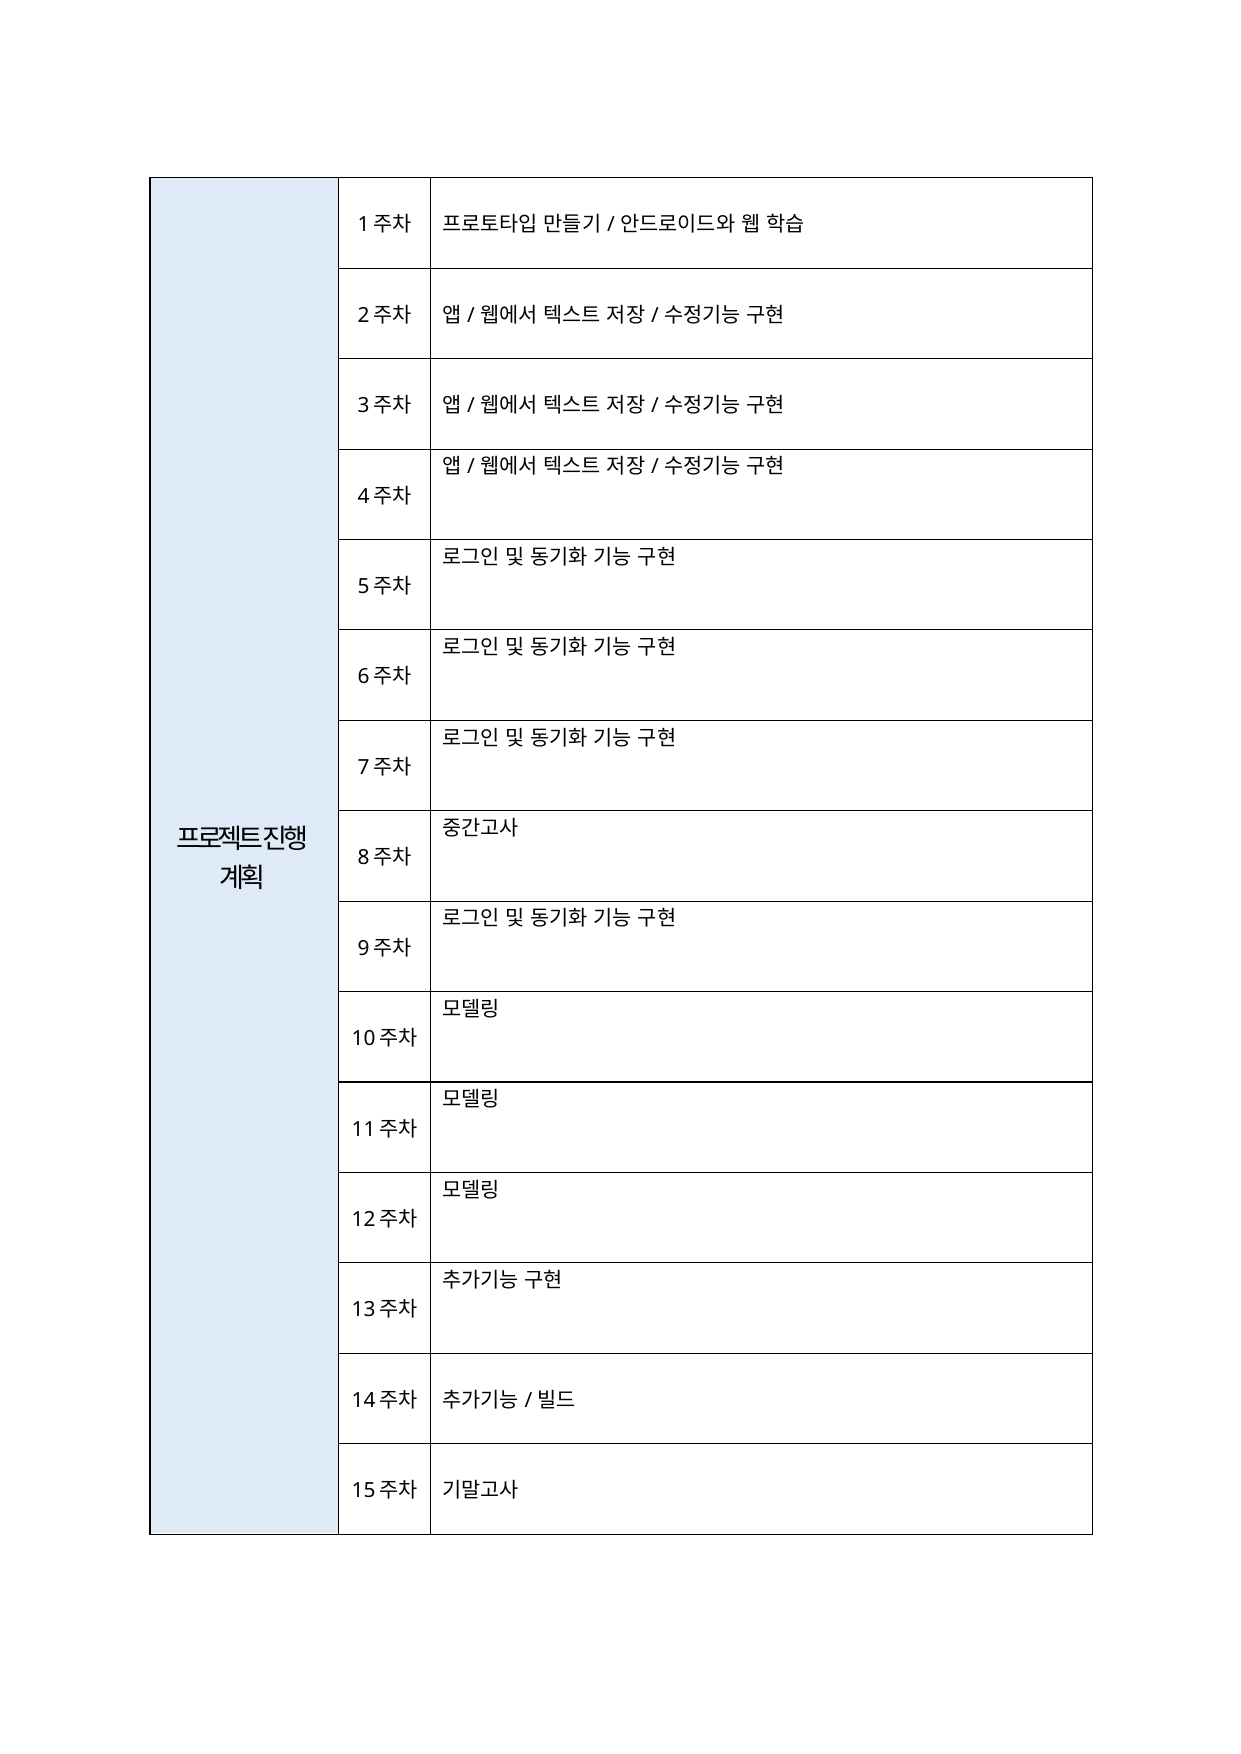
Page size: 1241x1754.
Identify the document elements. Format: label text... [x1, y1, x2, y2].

table_cell 앱 / 웹에서 텍스트 저장 / 수정기능 구현 [431, 450, 1092, 539]
table_cell 기말고사 [431, 1444, 1092, 1533]
table_cell 3주차 [339, 359, 430, 448]
table_cell 7주차 [339, 721, 430, 810]
table_cell 로그인 및 동기화 기능 구현 [431, 721, 1092, 810]
table_cell 중간고사 [431, 811, 1092, 901]
table_cell 5주차 [339, 540, 430, 629]
table_cell 추가기능 / 빌드 [431, 1354, 1092, 1443]
table_cell 6주차 [339, 630, 430, 720]
table_cell 프로토타입 만들기 / 안드로이드와 웹 학습 [431, 178, 1092, 268]
table_cell 모델링 [431, 992, 1092, 1081]
table_cell 앱 / 웹에서 텍스트 저장 / 수정기능 구현 [431, 359, 1092, 448]
table_cell 10주차 [339, 992, 430, 1081]
table_cell 11주차 [339, 1083, 430, 1172]
table_cell 9주차 [339, 902, 430, 991]
table_cell 프로젝트 진행 계획 [151, 178, 338, 1533]
table_cell 모델링 [431, 1083, 1092, 1172]
table_cell 15주차 [339, 1444, 430, 1533]
table_cell 8주차 [339, 811, 430, 901]
table_cell 14주차 [339, 1354, 430, 1443]
table_cell 13주차 [339, 1263, 430, 1353]
table_cell 12주차 [339, 1173, 430, 1262]
table_cell 앱 / 웹에서 텍스트 저장 / 수정기능 구현 [431, 269, 1092, 358]
table_cell 모델링 [431, 1173, 1092, 1262]
table_cell 로그인 및 동기화 기능 구현 [431, 630, 1092, 720]
table_cell 로그인 및 동기화 기능 구현 [431, 540, 1092, 629]
table_cell 4주차 [339, 450, 430, 539]
table_cell 2주차 [339, 269, 430, 358]
table_cell 로그인 및 동기화 기능 구현 [431, 902, 1092, 991]
table_cell 1주차 [339, 178, 430, 268]
table_cell 추가기능 구현 [431, 1263, 1092, 1353]
